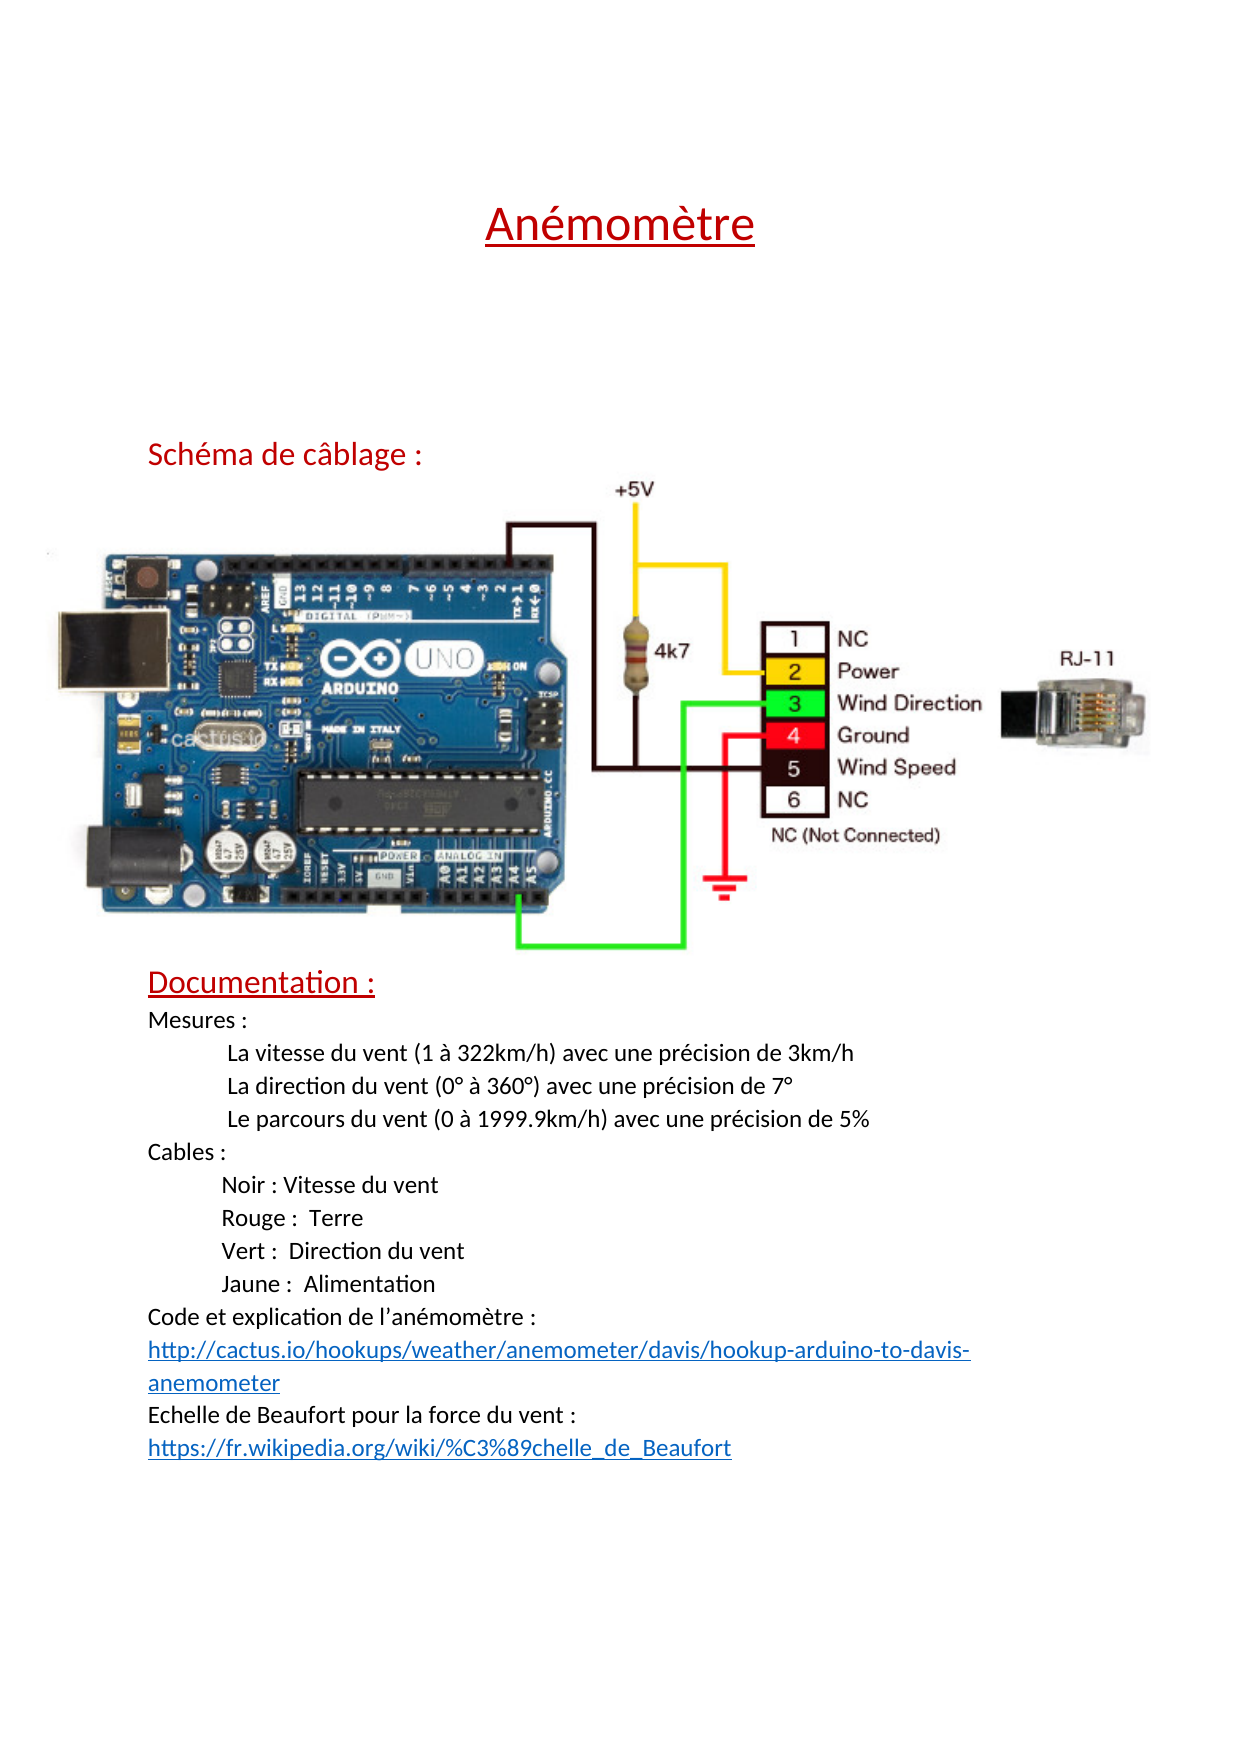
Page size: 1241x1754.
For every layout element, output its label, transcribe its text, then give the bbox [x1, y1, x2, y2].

text Le parcours du vent (0 à 1999.9km/h) avec une précision de 5% [221, 1103, 1093, 1134]
text Code et explication de l’anémomètre : [148, 1301, 1093, 1331]
text Echelle de Beaufort pour la force du vent : [148, 1400, 1093, 1430]
text http://cactus.io/hookups/weather/anemometer/davis/hookup-arduino-to-davis-anemometer [148, 1334, 1093, 1397]
text La direction du vent (0° à 360°) avec une précision de 7° [221, 1071, 1093, 1101]
text Vert : Direction du vent [221, 1235, 1093, 1266]
text Anémomètre [148, 192, 1093, 253]
text Schéma de câblage : [148, 433, 1093, 474]
text Cables : [148, 1136, 1093, 1167]
text Jaune : Alimentation [221, 1268, 1093, 1298]
text Noir : Vitesse du vent [221, 1169, 1093, 1200]
text https://fr.wikipedia.org/wiki/%C3%89chelle_de_Beaufort [148, 1433, 1093, 1463]
picture [0, 469, 1222, 982]
text Mesures : [148, 1005, 1093, 1035]
text Rouge : Terre [221, 1202, 1093, 1233]
text La vitesse du vent (1 à 322km/h) avec une précision de 3km/h [221, 1038, 1093, 1068]
text Documentation : [148, 961, 1093, 1001]
